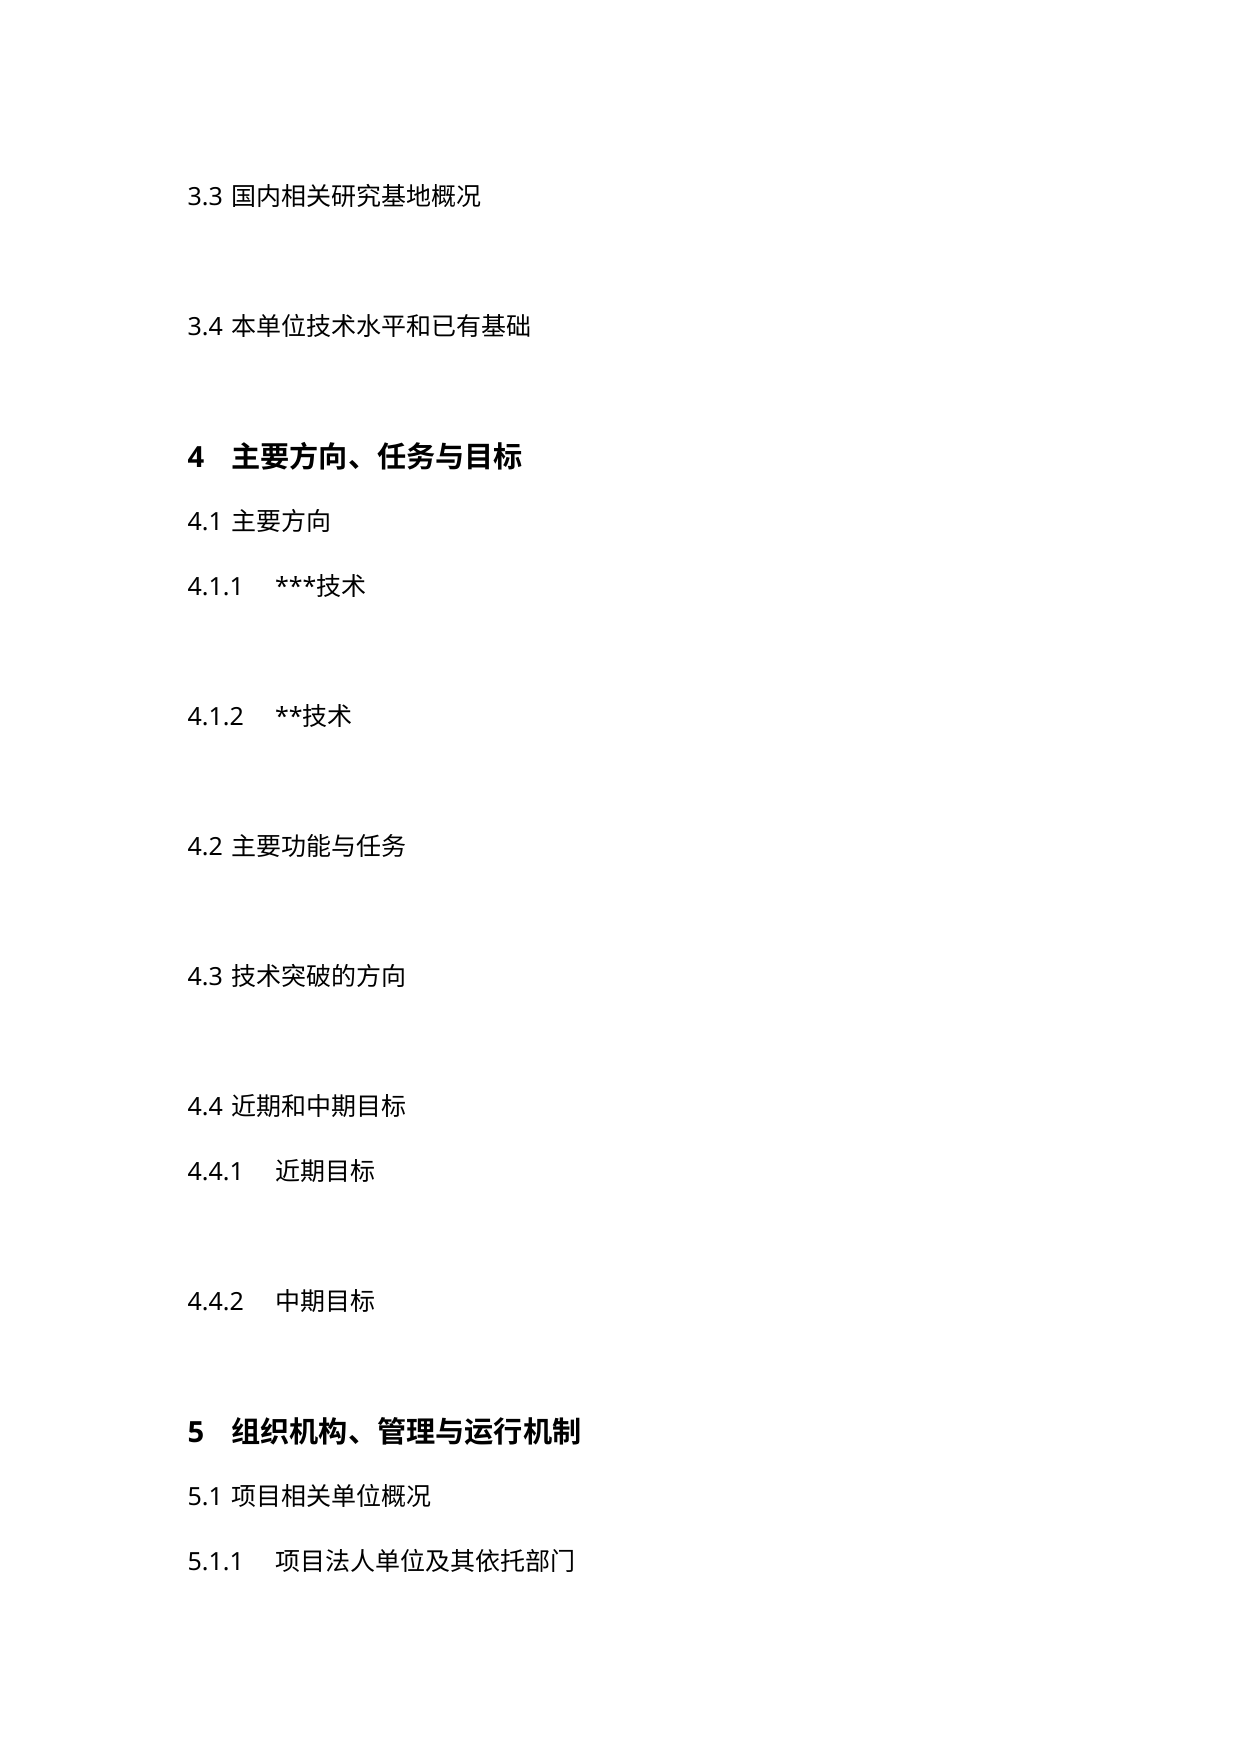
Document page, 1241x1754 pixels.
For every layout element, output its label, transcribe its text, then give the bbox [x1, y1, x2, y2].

text 5 组织机构、管理与运行机制 [187, 1397, 1053, 1462]
text 3.3 国内相关研究基地概况 [187, 162, 1053, 227]
text 5.1.1 项目法人单位及其依托部门 [187, 1527, 1053, 1592]
text 4.3 技术突破的方向 [187, 942, 1053, 1007]
text 4.2 主要功能与任务 [187, 812, 1053, 877]
text 4.1 主要方向 [187, 487, 1053, 552]
text 4.1.1 ***技术 [187, 552, 1053, 617]
text 4.4.1 近期目标 [187, 1137, 1053, 1202]
text 5.1 项目相关单位概况 [187, 1462, 1053, 1527]
text 4 主要方向、任务与目标 [187, 422, 1053, 487]
text 4.1.2 **技术 [187, 682, 1053, 747]
text 3.4 本单位技术水平和已有基础 [187, 292, 1053, 357]
text 4.4.2 中期目标 [187, 1267, 1053, 1332]
text 4.4 近期和中期目标 [187, 1072, 1053, 1137]
